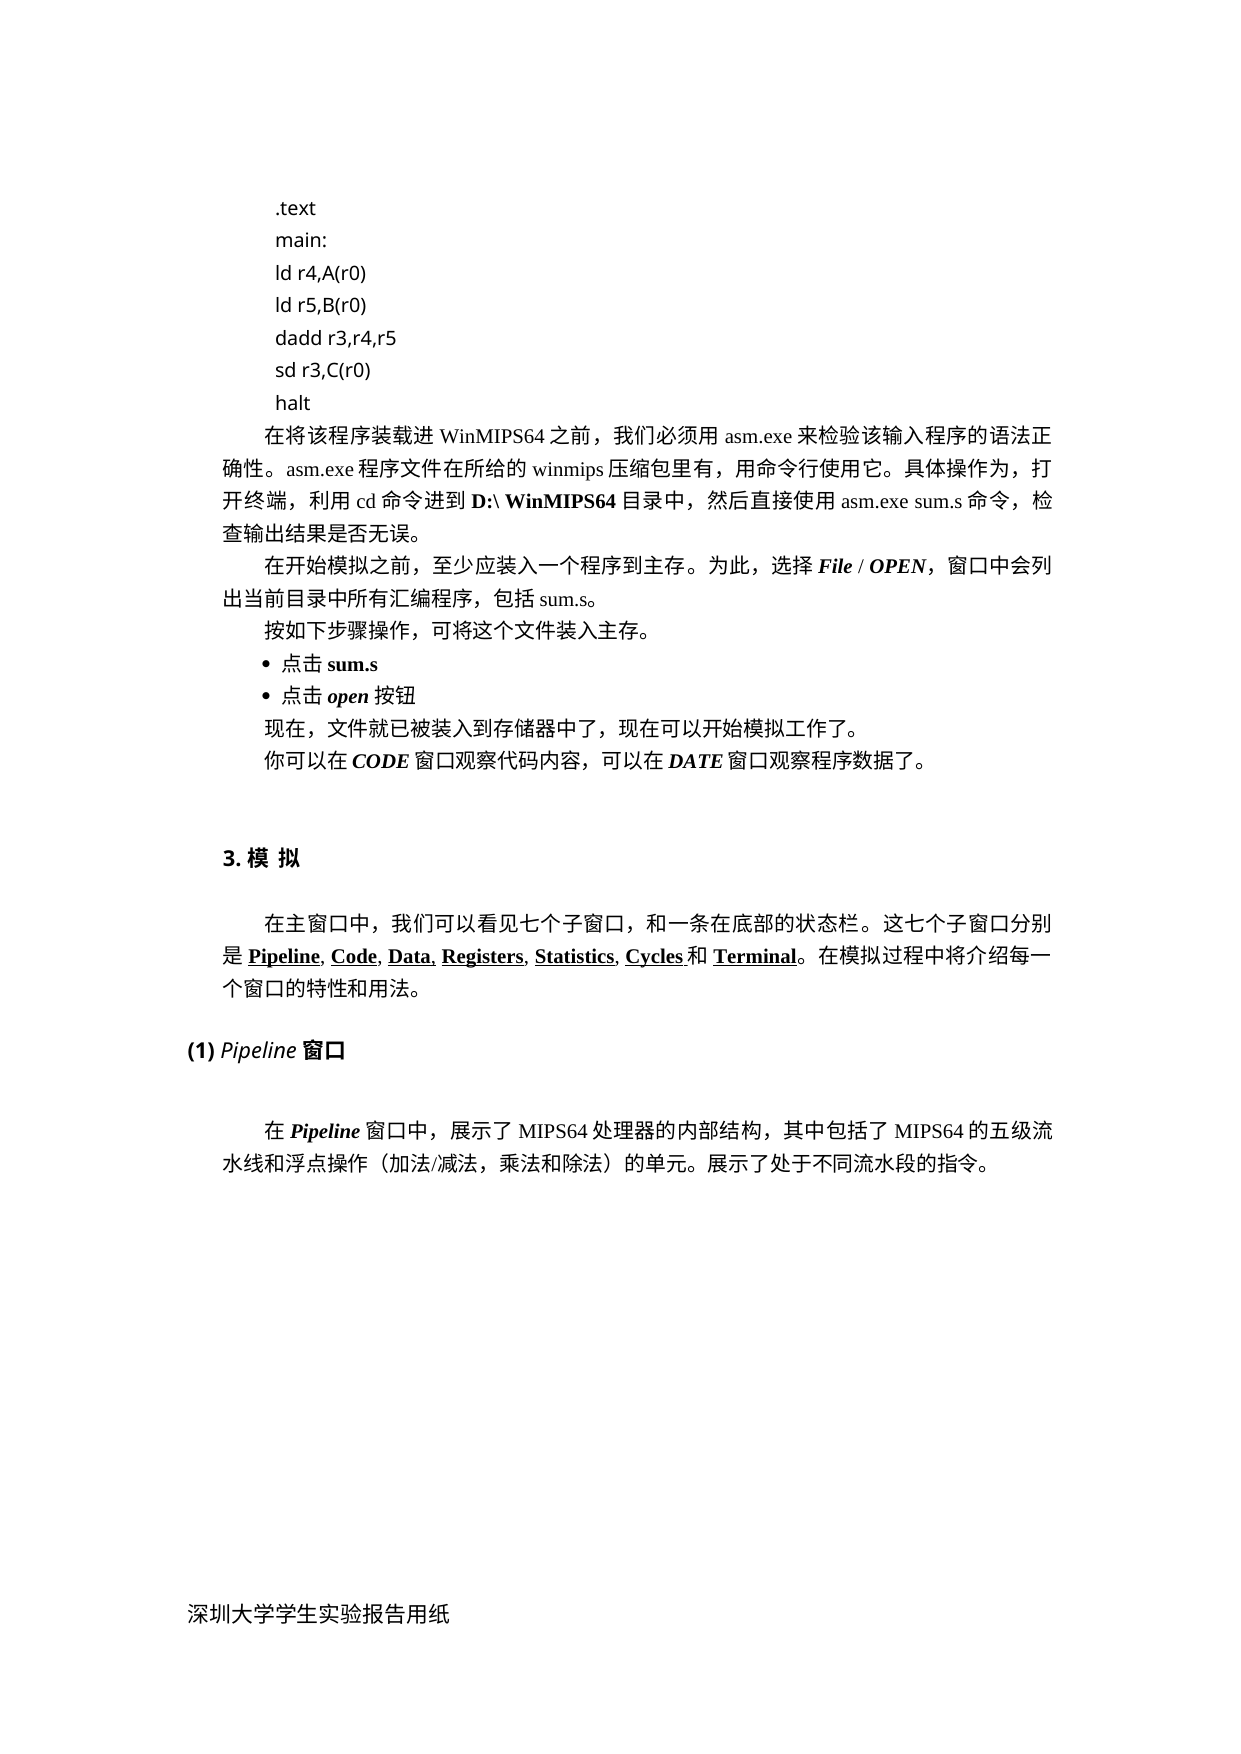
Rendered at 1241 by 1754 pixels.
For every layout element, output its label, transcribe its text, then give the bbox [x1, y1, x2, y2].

text 在主窗口中，我们可以看见七个子窗口，和一条在底部的状态栏。这七个子窗口分别是Pipeline, Code, Data, Registers, Statistics, Cycles和Terminal。在模拟过程中将介绍每一个窗口的特性和用法。 [223, 906, 1053, 1004]
text .text [275, 191, 1053, 224]
text ld r4,A(r0) [275, 256, 1053, 289]
text 按如下步骤操作，可将这个文件装入主存。 [223, 614, 1053, 646]
subtitle (1) Pipeline 窗口 [187, 1033, 1053, 1065]
text 在Pipeline窗口中，展示了MIPS64处理器的内部结构，其中包括了MIPS64的五级流水线和浮点操作（加法/减法，乘法和除法）的单元。展示了处于不同流水段的指令。 [223, 1113, 1053, 1178]
text 在将该程序装载进WinMIPS64之前，我们必须用asm.exe来检验该输入程序的语法正确性。asm.exe程序文件在所给的winmips压缩包里有，用命令行使用它。具体操作为，打开终端，利用cd命令进到D:\ WinMIPS64目录中，然后直接使用asm.exe sum.s命令，检查输出结果是否无误。 [223, 419, 1053, 549]
text sd r3,C(r0) [275, 354, 1053, 386]
text 3. 模 拟 [223, 841, 1053, 874]
text dadd r3,r4,r5 [275, 321, 1053, 354]
text 点击 open 按钮 [262, 679, 1053, 711]
text ld r5,B(r0) [275, 289, 1053, 321]
text 现在，文件就已被装入到存储器中了，现在可以开始模拟工作了。 [223, 711, 1053, 744]
text 点击 sum.s [262, 646, 1053, 679]
text halt [275, 386, 1053, 419]
text 在开始模拟之前，至少应装入一个程序到主存。为此，选择File / OPEN，窗口中会列出当前目录中所有汇编程序，包括sum.s。 [223, 549, 1053, 614]
text 你可以在CODE窗口观察代码内容，可以在DATE窗口观察程序数据了。 [223, 744, 1053, 776]
text main: [275, 224, 1053, 256]
